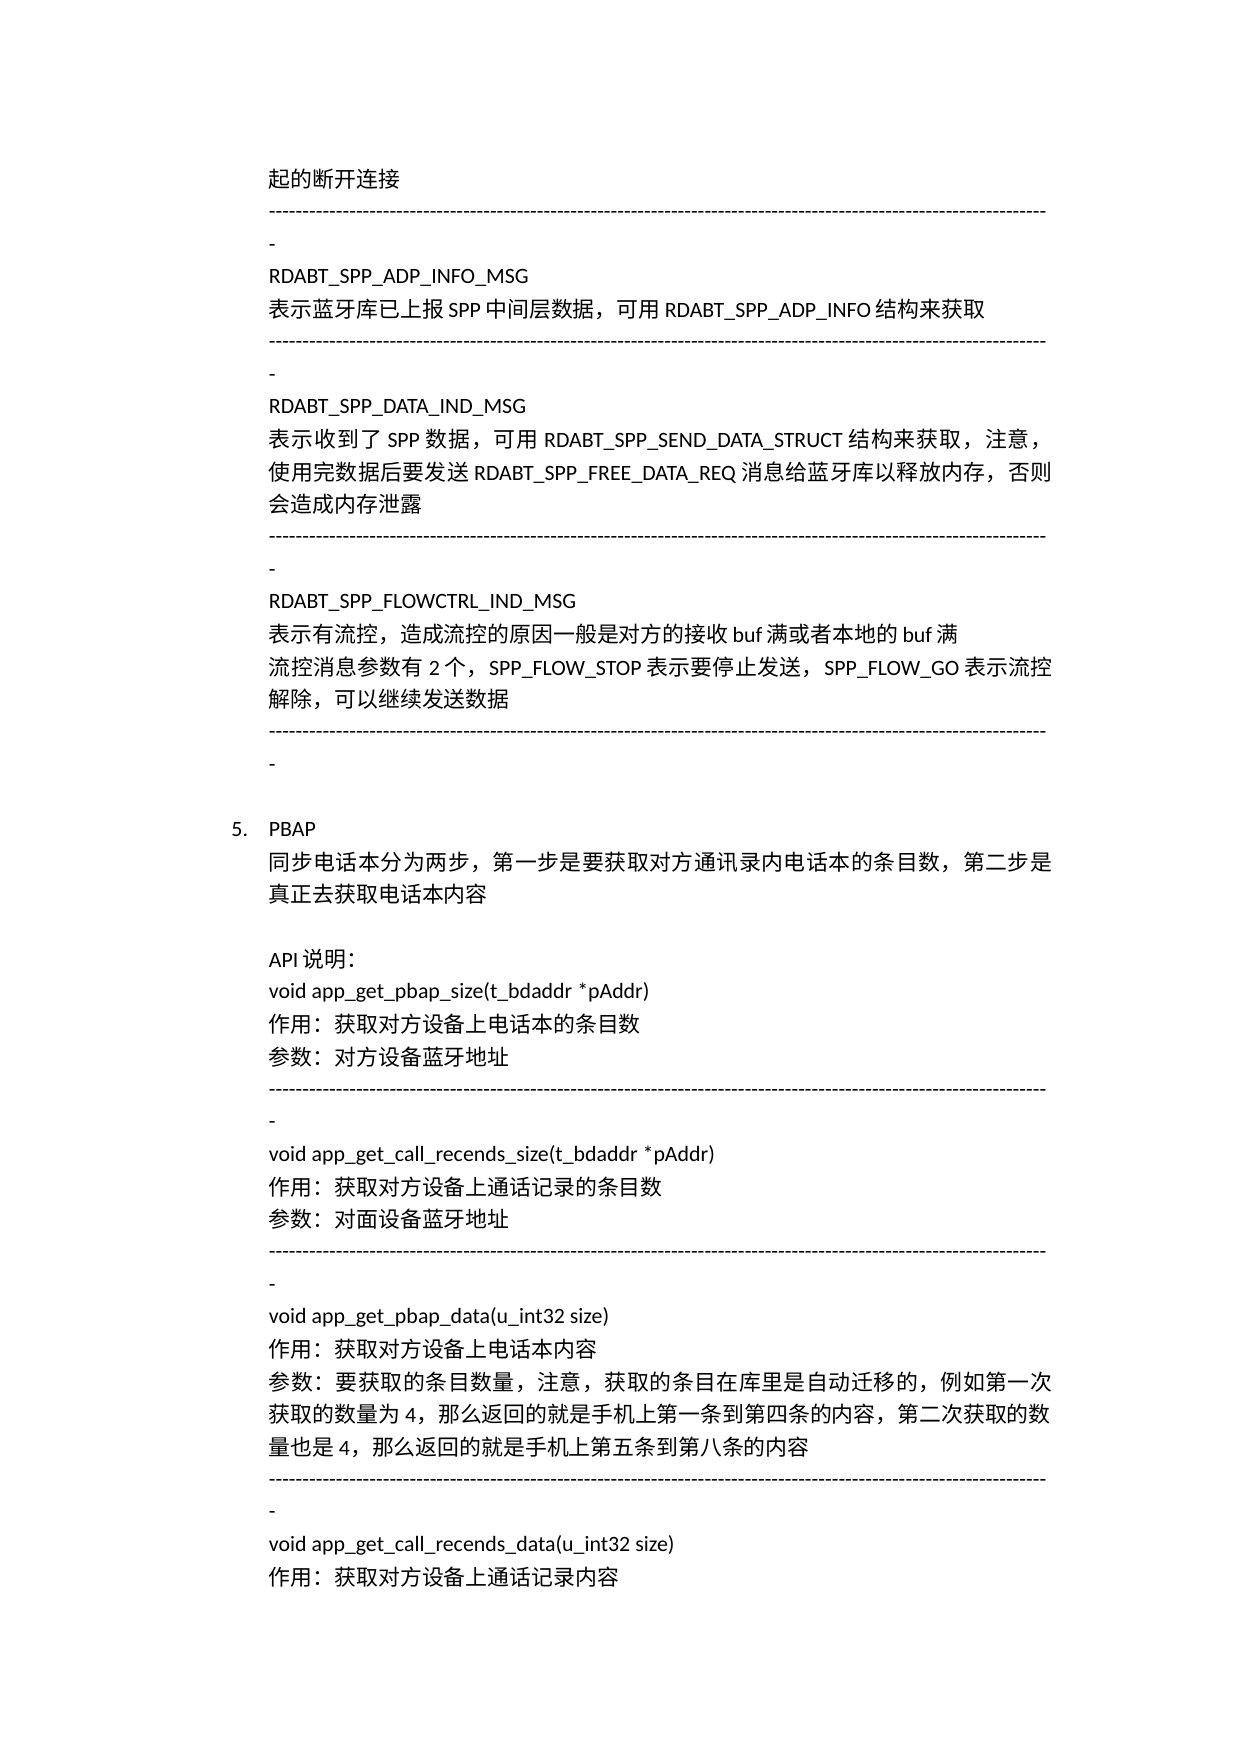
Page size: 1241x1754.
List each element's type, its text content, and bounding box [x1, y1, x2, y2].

list --------------------------------------------------------------------------------------------------------------------- [269, 1072, 1053, 1137]
list 参数：对方设备蓝牙地址 [269, 1039, 1053, 1072]
list 参数：对面设备蓝牙地址 [269, 1202, 1053, 1234]
list 流控消息参数有2个，SPP_FLOW_STOP表示要停止发送，SPP_FLOW_GO表示流控解除，可以继续发送数据 [269, 649, 1053, 714]
list RDABT_SPP_FLOWCTRL_IND_MSG [269, 584, 1053, 617]
list 作用：获取对方设备上通话记录内容 [269, 1559, 1053, 1592]
list 表示蓝牙库已上报SPP中间层数据，可用RDABT_SPP_ADP_INFO结构来获取 [269, 292, 1053, 324]
list 参数：要获取的条目数量，注意，获取的条目在库里是自动迁移的，例如第一次获取的数量为4，那么返回的就是手机上第一条到第四条的内容，第二次获取的数量也是4，那么返回的就是手机上第五条到第八条的内容 [269, 1364, 1053, 1462]
list --------------------------------------------------------------------------------------------------------------------- [269, 1234, 1053, 1299]
list 作用：获取对方设备上电话本内容 [269, 1332, 1053, 1364]
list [269, 1462, 1053, 1527]
list RDABT_SPP_ADP_INFO_MSG [269, 259, 1053, 292]
list API说明： [269, 942, 1053, 974]
list RDABT_SPP_DATA_IND_MSG [269, 389, 1053, 422]
list void app_get_call_recends_size(t_bdaddr *pAddr) [269, 1137, 1053, 1169]
list 作用：获取对方设备上电话本的条目数 [269, 1007, 1053, 1039]
list 作用：获取对方设备上通话记录的条目数 [269, 1169, 1053, 1202]
list void app_get_pbap_size(t_bdaddr *pAddr) [269, 974, 1053, 1007]
list void app_get_call_recends_data(u_int32 size) [269, 1527, 1053, 1559]
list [269, 162, 1053, 194]
list 表示收到了SPP数据，可用RDABT_SPP_SEND_DATA_STRUCT结构来获取，注意，使用完数据后要发送RDABT_SPP_FREE_DATA_REQ消息给蓝牙库以释放内存，否则会造成内存泄露 [269, 422, 1053, 519]
list 表示有流控，造成流控的原因一般是对方的接收buf满或者本地的buf满 [269, 617, 1053, 649]
list 同步电话本分为两步，第一步是要获取对方通讯录内电话本的条目数，第二步是真正去获取电话本内容 [269, 844, 1053, 909]
list --------------------------------------------------------------------------------------------------------------------- [269, 194, 1053, 259]
list --------------------------------------------------------------------------------------------------------------------- [269, 714, 1053, 779]
list void app_get_pbap_data(u_int32 size) [269, 1299, 1053, 1332]
list PBAP [231, 812, 1053, 844]
list --------------------------------------------------------------------------------------------------------------------- [269, 324, 1053, 389]
list --------------------------------------------------------------------------------------------------------------------- [269, 519, 1053, 584]
